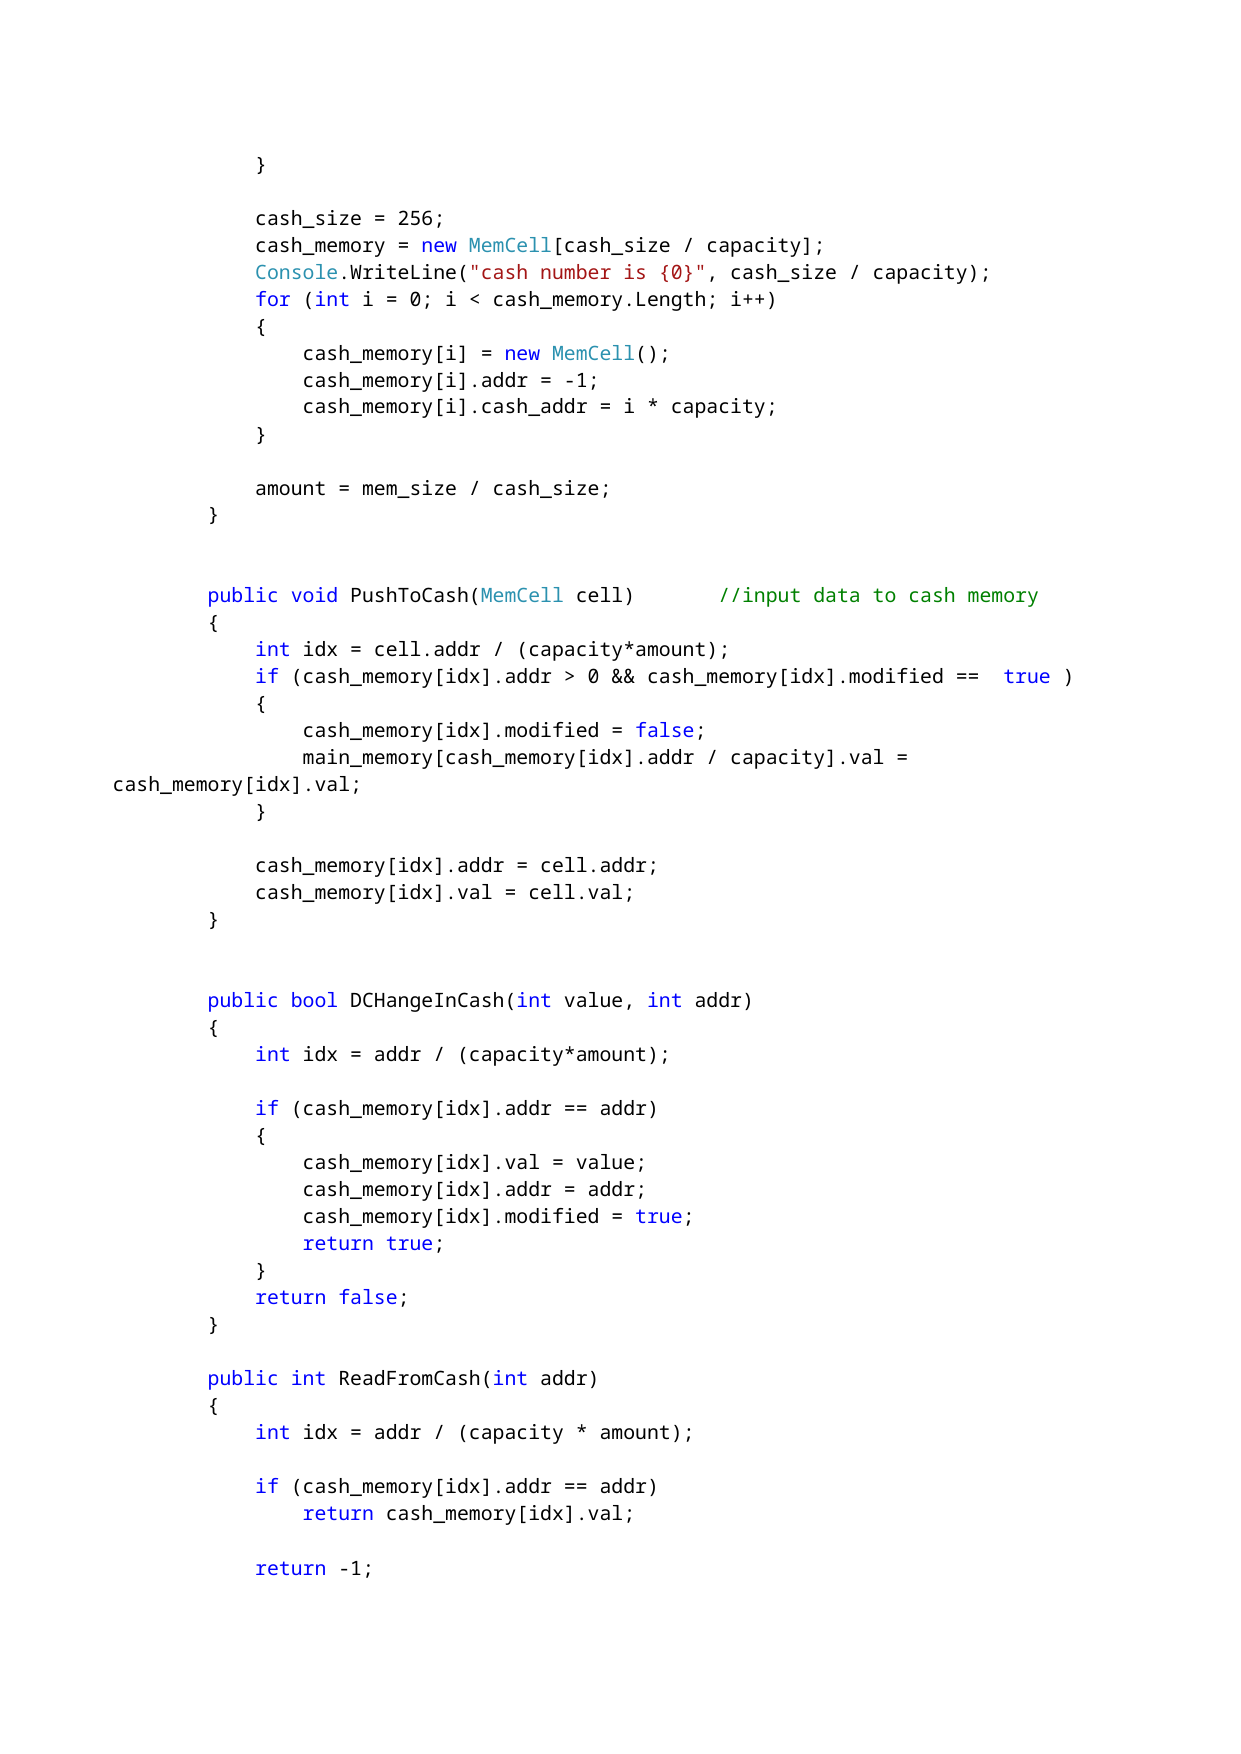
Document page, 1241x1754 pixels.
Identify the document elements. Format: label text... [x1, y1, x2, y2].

text if (cash_memory[idx].addr > 0 && cash_memory[idx].modified == true ) [112, 663, 1128, 689]
text main_memory[cash_memory[idx].addr / capacity].val = cash_memory[idx].val; [112, 743, 1128, 797]
text cash_memory[idx].modified = true; [112, 1202, 1128, 1229]
text { [112, 689, 1128, 717]
text for (int i = 0; i < cash_memory.Length; i++) [112, 285, 1128, 312]
text return cash_memory[idx].val; [112, 1499, 1128, 1526]
text } [112, 1310, 1128, 1337]
text return true; [112, 1229, 1128, 1256]
text { [112, 1391, 1128, 1418]
text { [112, 1121, 1128, 1148]
text public void PushToCash(MemCell cell) //input data to cash memory [112, 582, 1128, 609]
text public int ReadFromCash(int addr) [112, 1364, 1128, 1391]
text cash_size = 256; [112, 204, 1128, 231]
text Console.WriteLine("cash number is {0}", cash_size / capacity); [112, 258, 1128, 285]
text cash_memory[idx].addr = cell.addr; [112, 851, 1128, 878]
text int idx = addr / (capacity * amount); [112, 1418, 1128, 1445]
text { [112, 609, 1128, 636]
text } [112, 501, 1128, 528]
text return false; [112, 1283, 1128, 1310]
text int idx = cell.addr / (capacity*amount); [112, 636, 1128, 663]
text return -1; [112, 1554, 1128, 1581]
text cash_memory[idx].addr = addr; [112, 1175, 1128, 1202]
text cash_memory = new MemCell[cash_size / capacity]; [112, 231, 1128, 258]
text cash_memory[idx].val = value; [112, 1148, 1128, 1175]
text amount = mem_size / cash_size; [112, 474, 1128, 501]
text cash_memory[i] = new MemCell(); [112, 339, 1128, 366]
text } [112, 905, 1128, 932]
text } [112, 1256, 1128, 1283]
text { [112, 312, 1128, 339]
text if (cash_memory[idx].addr == addr) [112, 1472, 1128, 1499]
text cash_memory[idx].val = cell.val; [112, 878, 1128, 905]
text cash_memory[i].addr = -1; [112, 366, 1128, 393]
text cash_memory[i].cash_addr = i * capacity; [112, 393, 1128, 420]
text int idx = addr / (capacity*amount); [112, 1040, 1128, 1067]
text public bool DCHangeInCash(int value, int addr) [112, 986, 1128, 1013]
text } [112, 150, 1128, 177]
text { [112, 1013, 1128, 1040]
text cash_memory[idx].modified = false; [112, 717, 1128, 743]
text } [112, 797, 1128, 824]
text if (cash_memory[idx].addr == addr) [112, 1094, 1128, 1121]
text } [112, 420, 1128, 447]
